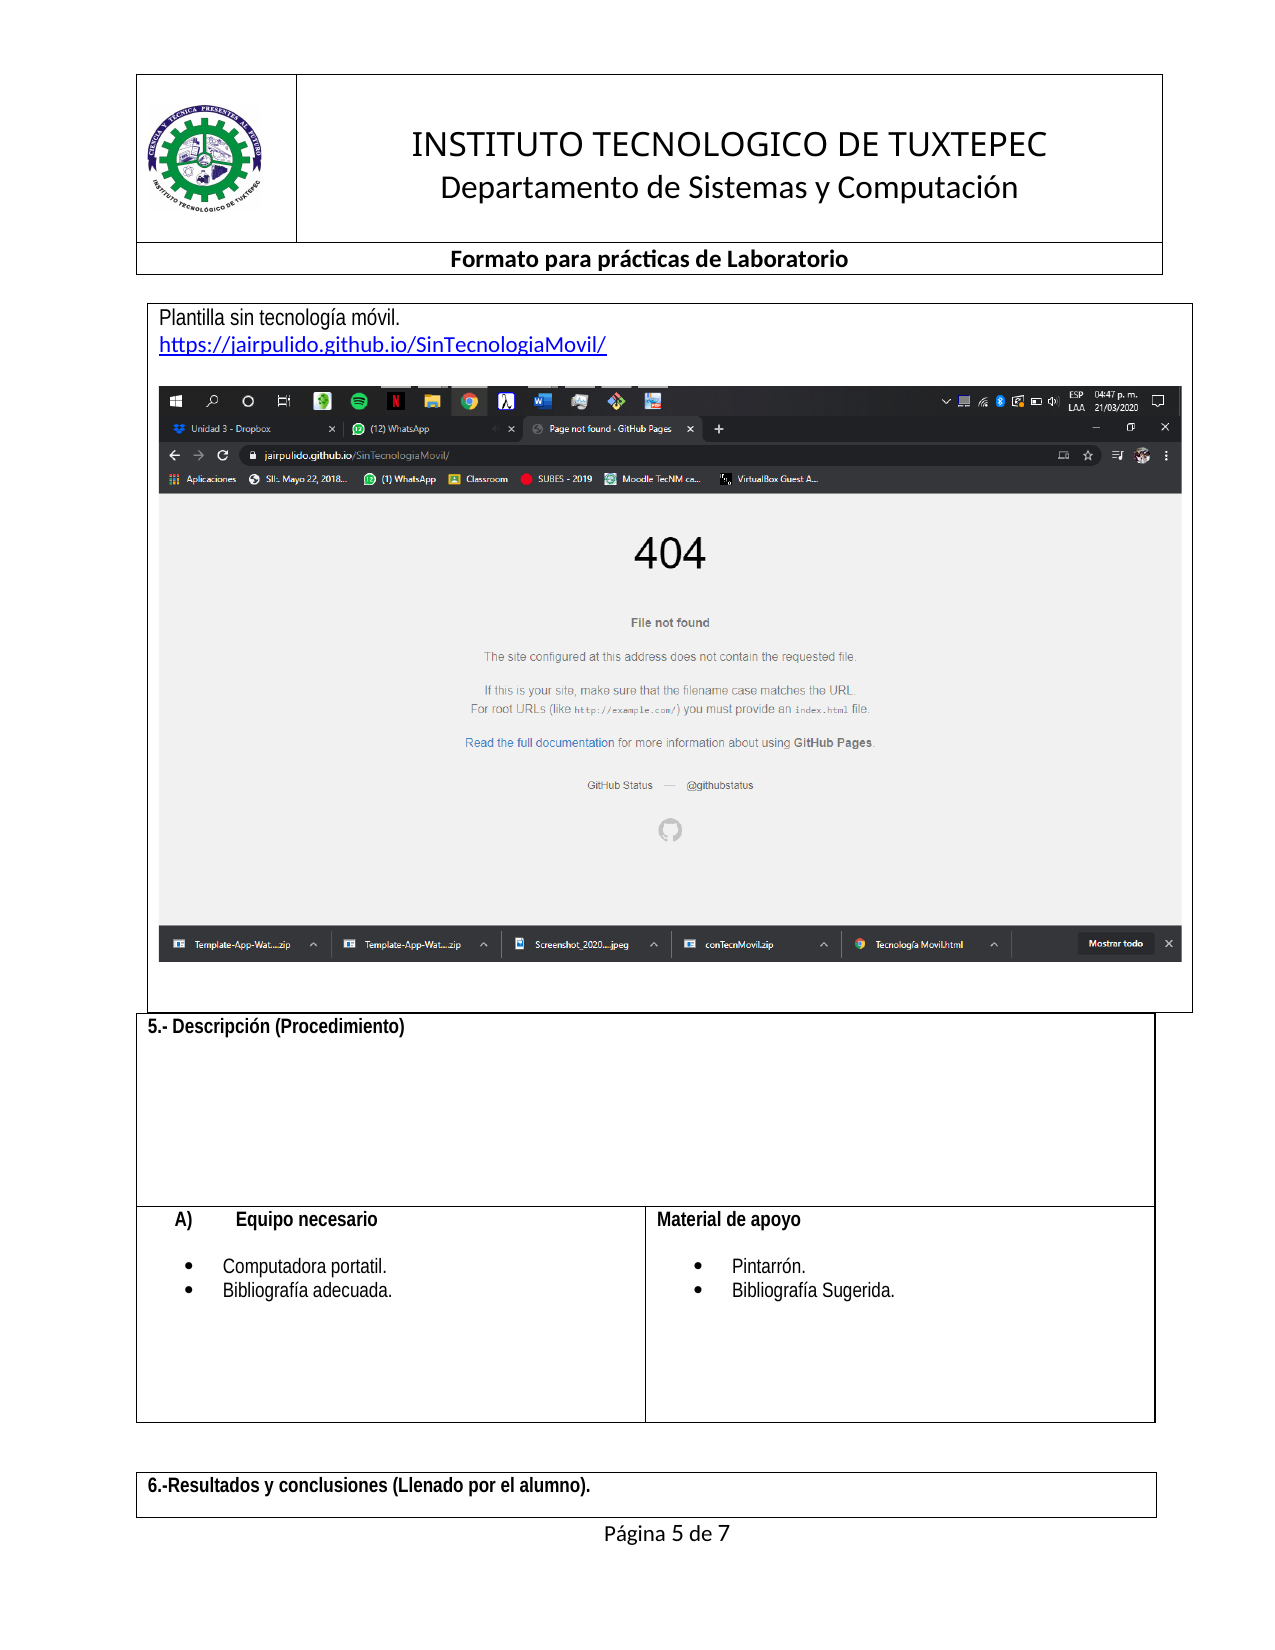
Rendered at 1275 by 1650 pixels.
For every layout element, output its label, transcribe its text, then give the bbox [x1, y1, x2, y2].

table_cell Equipo necesario Computadora portatil. Bibliografía adecuada. [137, 1207, 645, 1422]
picture [158, 386, 1182, 962]
picture [147, 105, 262, 212]
table_header 5.- Descripción (Procedimiento) [137, 1014, 1154, 1206]
table_cell Material de apoyo Pintarrón. Bibliografía Sugerida. [646, 1207, 1154, 1422]
